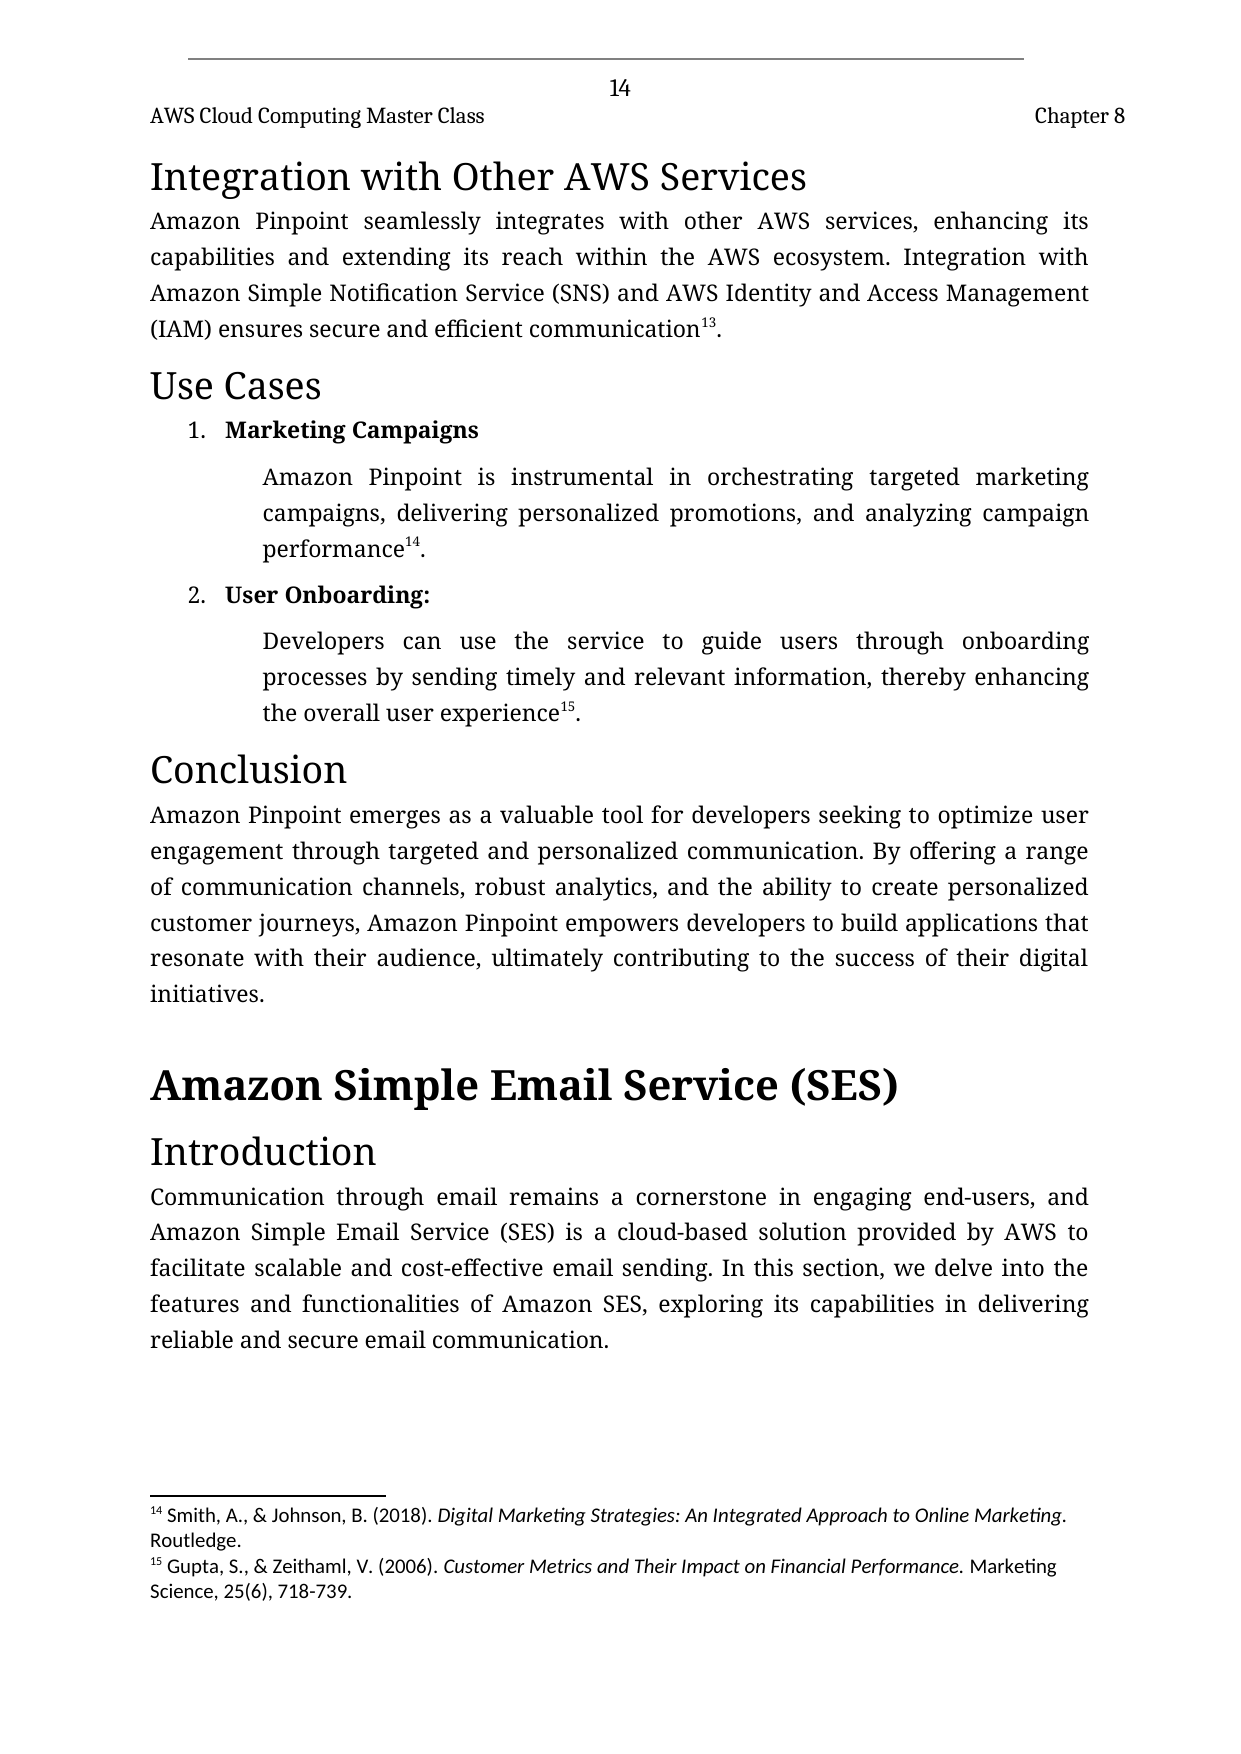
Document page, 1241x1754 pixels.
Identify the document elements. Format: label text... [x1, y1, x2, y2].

text Introduction [150, 1125, 1090, 1176]
text Use Cases [150, 359, 1090, 410]
text Amazon Pinpoint emerges as a valuable tool for developers seeking to optimize user engagement through targeted and personalized communication. By offering a range of communication channels, robust analytics, and the ability to create personalized customer journeys, Amazon Pinpoint empowers developers to build applications that resonate with their audience, ultimately contributing to the success of their digital initiatives. [150, 799, 1090, 1009]
list User Onboarding: [187, 579, 1090, 610]
text Developers can use the service to guide users through onboarding processes by sending timely and relevant information, thereby enhancing the overall user experience. [262, 625, 1090, 728]
text Amazon Pinpoint seamlessly integrates with other AWS services, enhancing its capabilities and extending its reach within the AWS ecosystem. Integration with Amazon Simple Notification Service (SNS) and AWS Identity and Access Management (IAM) ensures secure and efficient communication13. [150, 205, 1090, 344]
text Integration with Other AWS Services [150, 150, 1090, 201]
list Marketing Campaigns [187, 414, 1090, 446]
text Amazon Pinpoint is instrumental in orchestrating targeted marketing campaigns, delivering personalized promotions, and analyzing campaign performance. [262, 461, 1090, 564]
text Communication through email remains a cornerstone in engaging end-users, and Amazon Simple Email Service (SES) is a cloud-based solution provided by AWS to facilitate scalable and cost-effective email sending. In this section, we delve into the features and functionalities of Amazon SES, exploring its capabilities in delivering reliable and secure email communication. [150, 1180, 1090, 1355]
text Amazon Simple Email Service (SES) [150, 1056, 1090, 1113]
text Conclusion [150, 743, 1090, 794]
